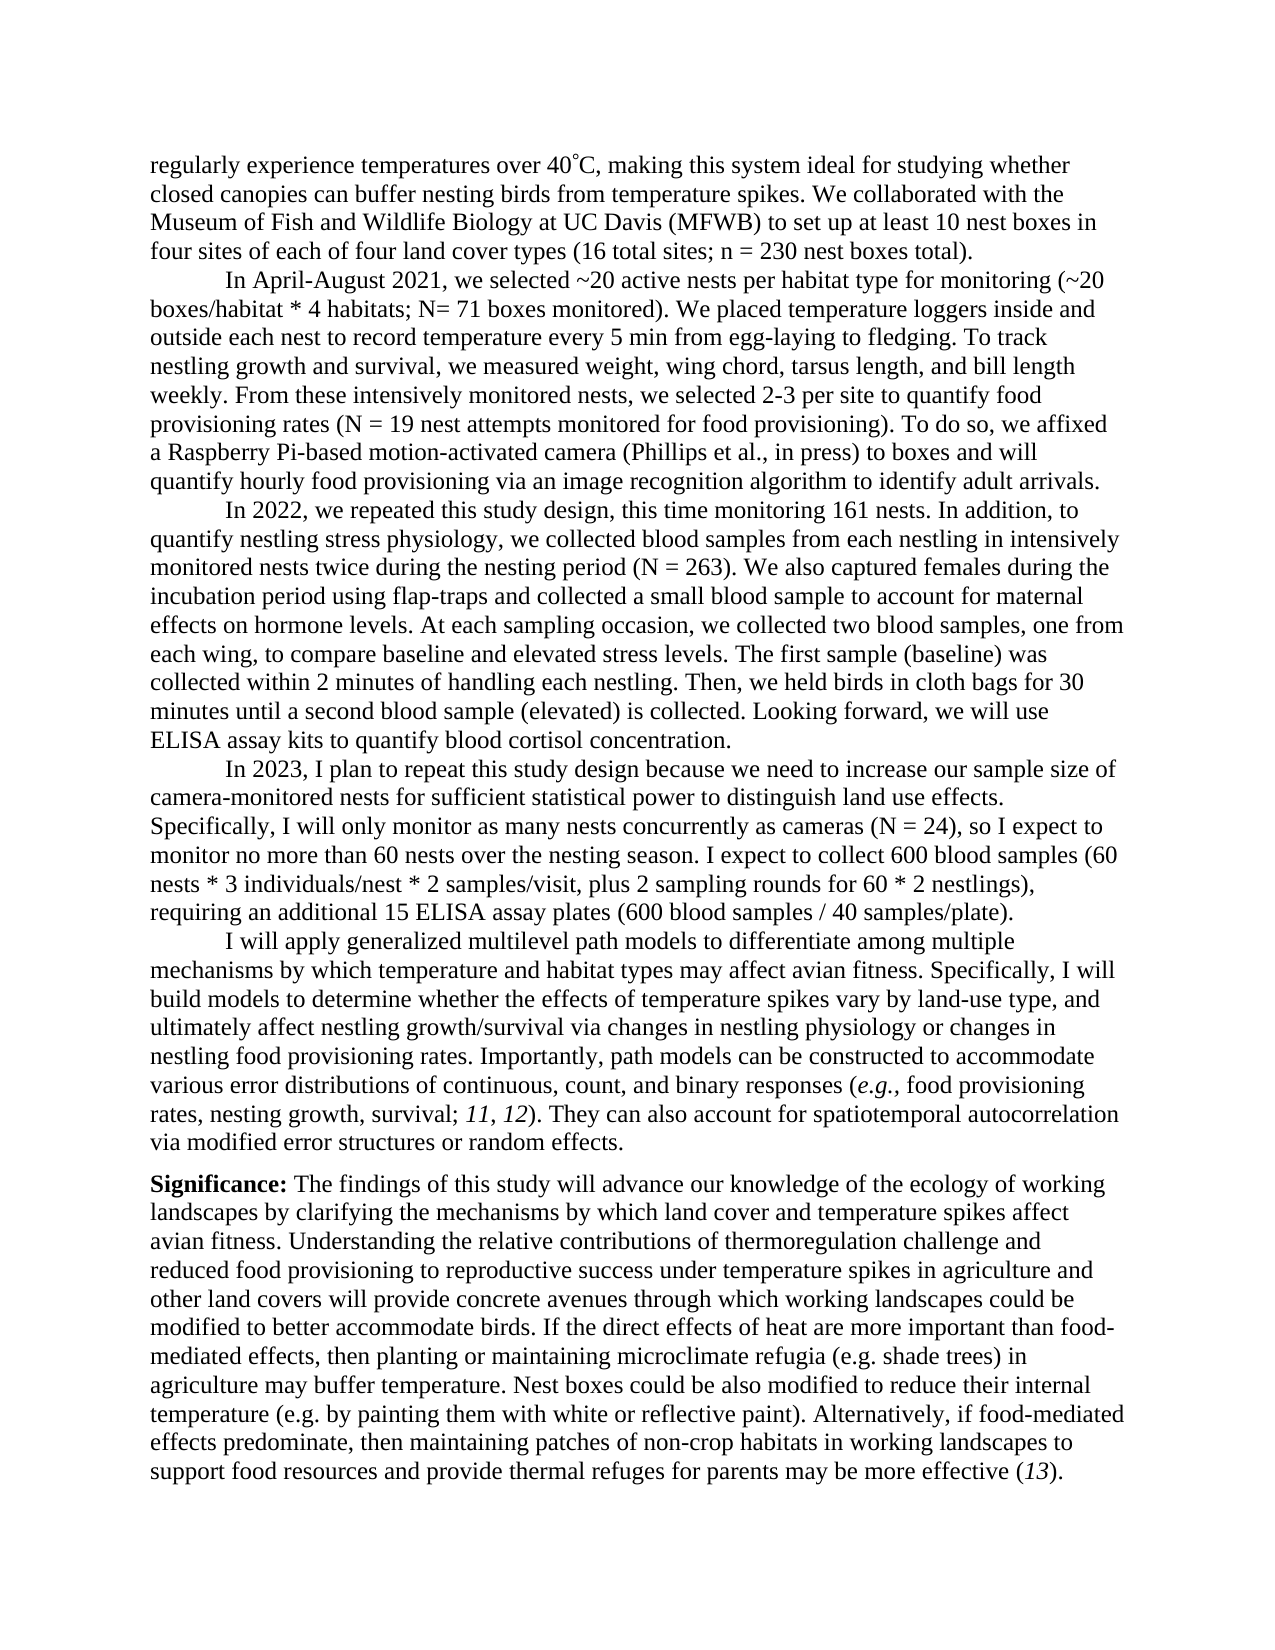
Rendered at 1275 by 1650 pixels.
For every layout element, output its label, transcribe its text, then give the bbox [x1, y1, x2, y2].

text In April-August 2021, we selected ~20 active nests per habitat type for monitoring (~20 boxes/habitat * 4 habitats; N= 71 boxes monitored). We placed temperature loggers inside and outside each nest to record temperature every 5 min from egg-laying to fledging. To track nestling growth and survival, we measured weight, wing chord, tarsus length, and bill length weekly. From these intensively monitored nests, we selected 2-3 per site to quantify food provisioning rates (N = 19 nest attempts monitored for food provisioning). To do so, we affixed a Raspberry Pi-based motion-activated camera (Phillips et al., in press) to boxes and will quantify hourly food provisioning via an image recognition algorithm to identify adult arrivals. [150, 265, 1125, 495]
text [150, 150, 1125, 265]
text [150, 1169, 1125, 1485]
text I will apply generalized multilevel path models to differentiate among multiple mechanisms by which temperature and habitat types may affect avian fitness. Specifically, I will build models to determine whether the effects of temperature spikes vary by land-use type, and ultimately affect nestling growth/survival via changes in nestling physiology or changes in nestling food provisioning rates. Importantly, path models can be constructed to accommodate various error distributions of continuous, count, and binary responses (e.g., food provisioning rates, nesting growth, survival; 11, 12). They can also account for spatiotemporal autocorrelation via modified error structures or random effects. [150, 926, 1125, 1156]
text In 2023, I plan to repeat this study design because we need to increase our sample size of camera-monitored nests for sufficient statistical power to distinguish land use effects. Specifically, I will only monitor as many nests concurrently as cameras (N = 24), so I expect to monitor no more than 60 nests over the nesting season. I expect to collect 600 blood samples (60 nests * 3 individuals/nest * 2 samples/visit, plus 2 sampling rounds for 60 * 2 nestlings), requiring an additional 15 ELISA assay plates (600 blood samples / 40 samples/plate). [150, 754, 1125, 926]
text In 2022, we repeated this study design, this time monitoring 161 nests. In addition, to quantify nestling stress physiology, we collected blood samples from each nestling in intensively monitored nests twice during the nesting period (N = 263). We also captured females during the incubation period using flap-traps and collected a small blood sample to account for maternal effects on hormone levels. At each sampling occasion, we collected two blood samples, one from each wing, to compare baseline and elevated stress levels. The first sample (baseline) was collected within 2 minutes of handling each nestling. Then, we held birds in cloth bags for 30 minutes until a second blood sample (elevated) is collected. Looking forward, we will use ELISA assay kits to quantify blood cortisol concentration. [150, 495, 1125, 754]
